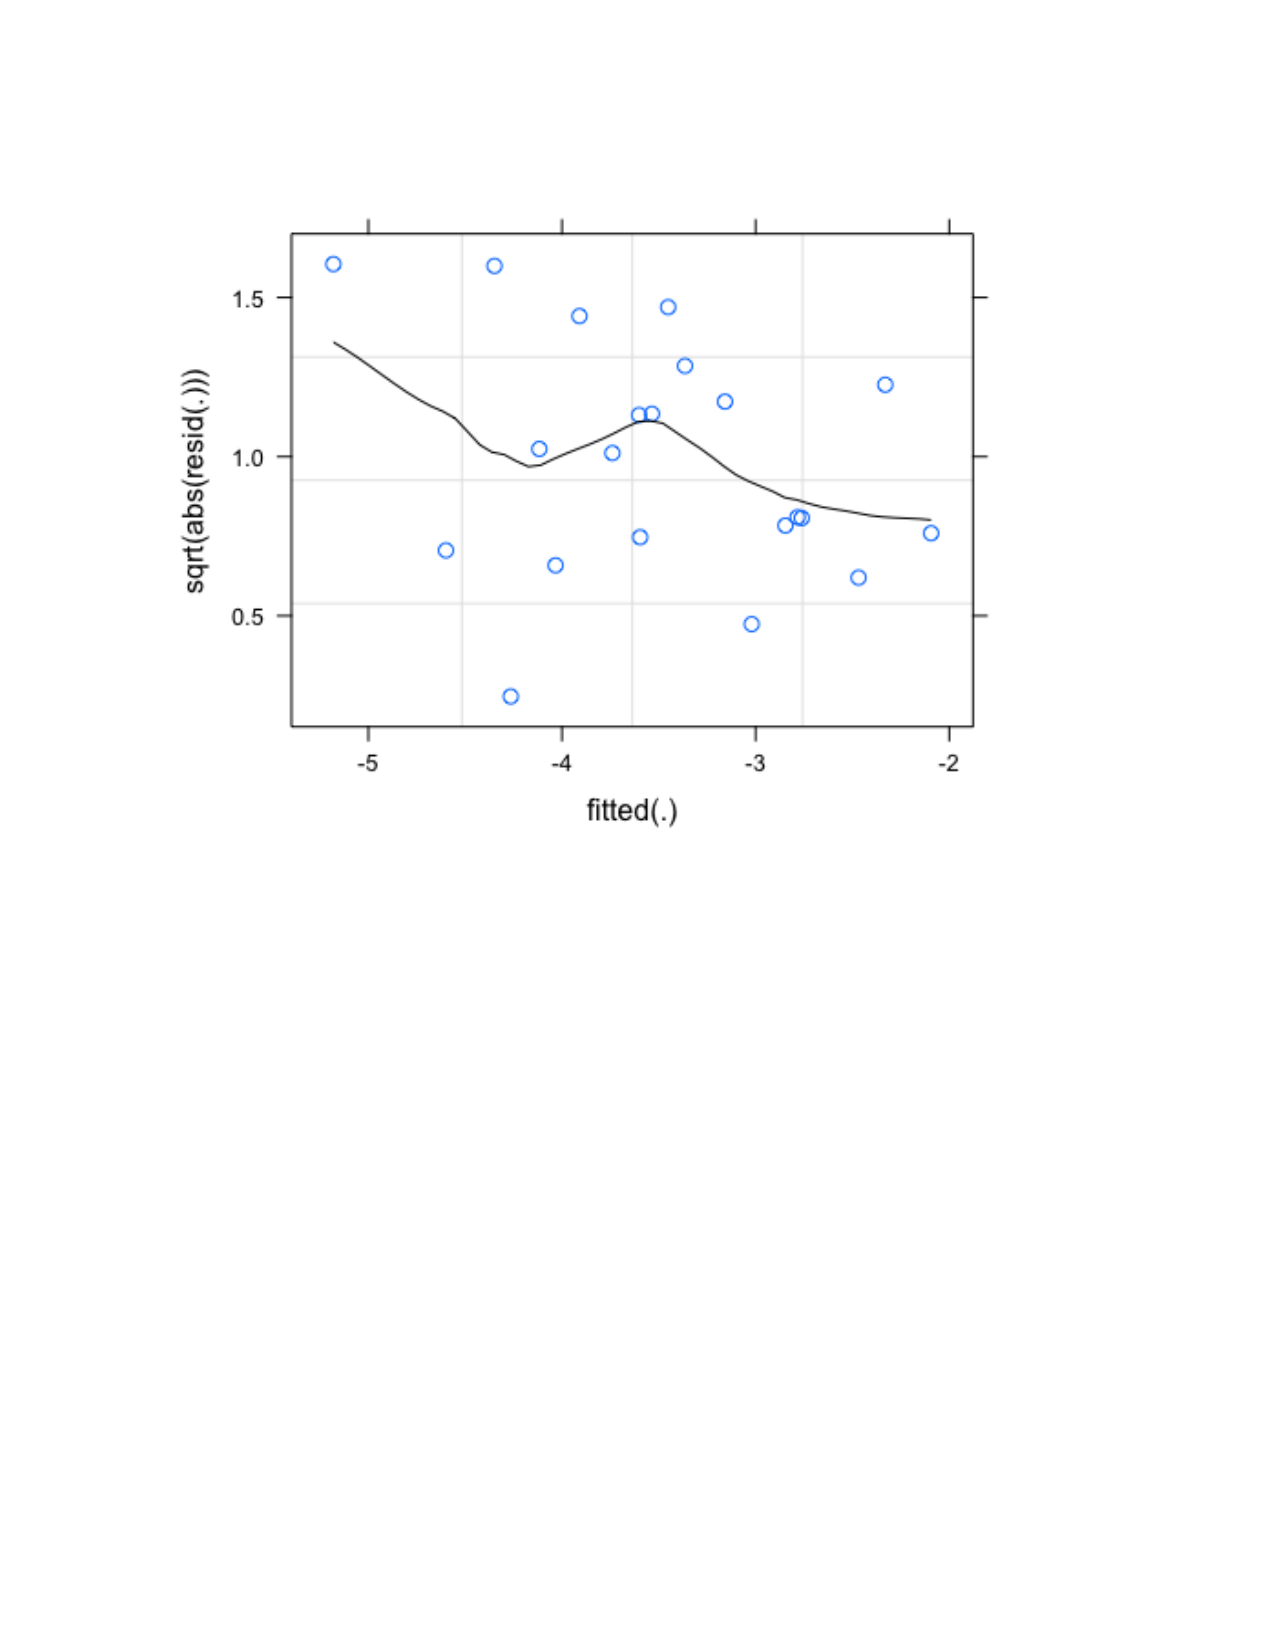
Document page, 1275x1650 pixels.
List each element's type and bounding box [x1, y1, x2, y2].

picture [168, 150, 1044, 850]
